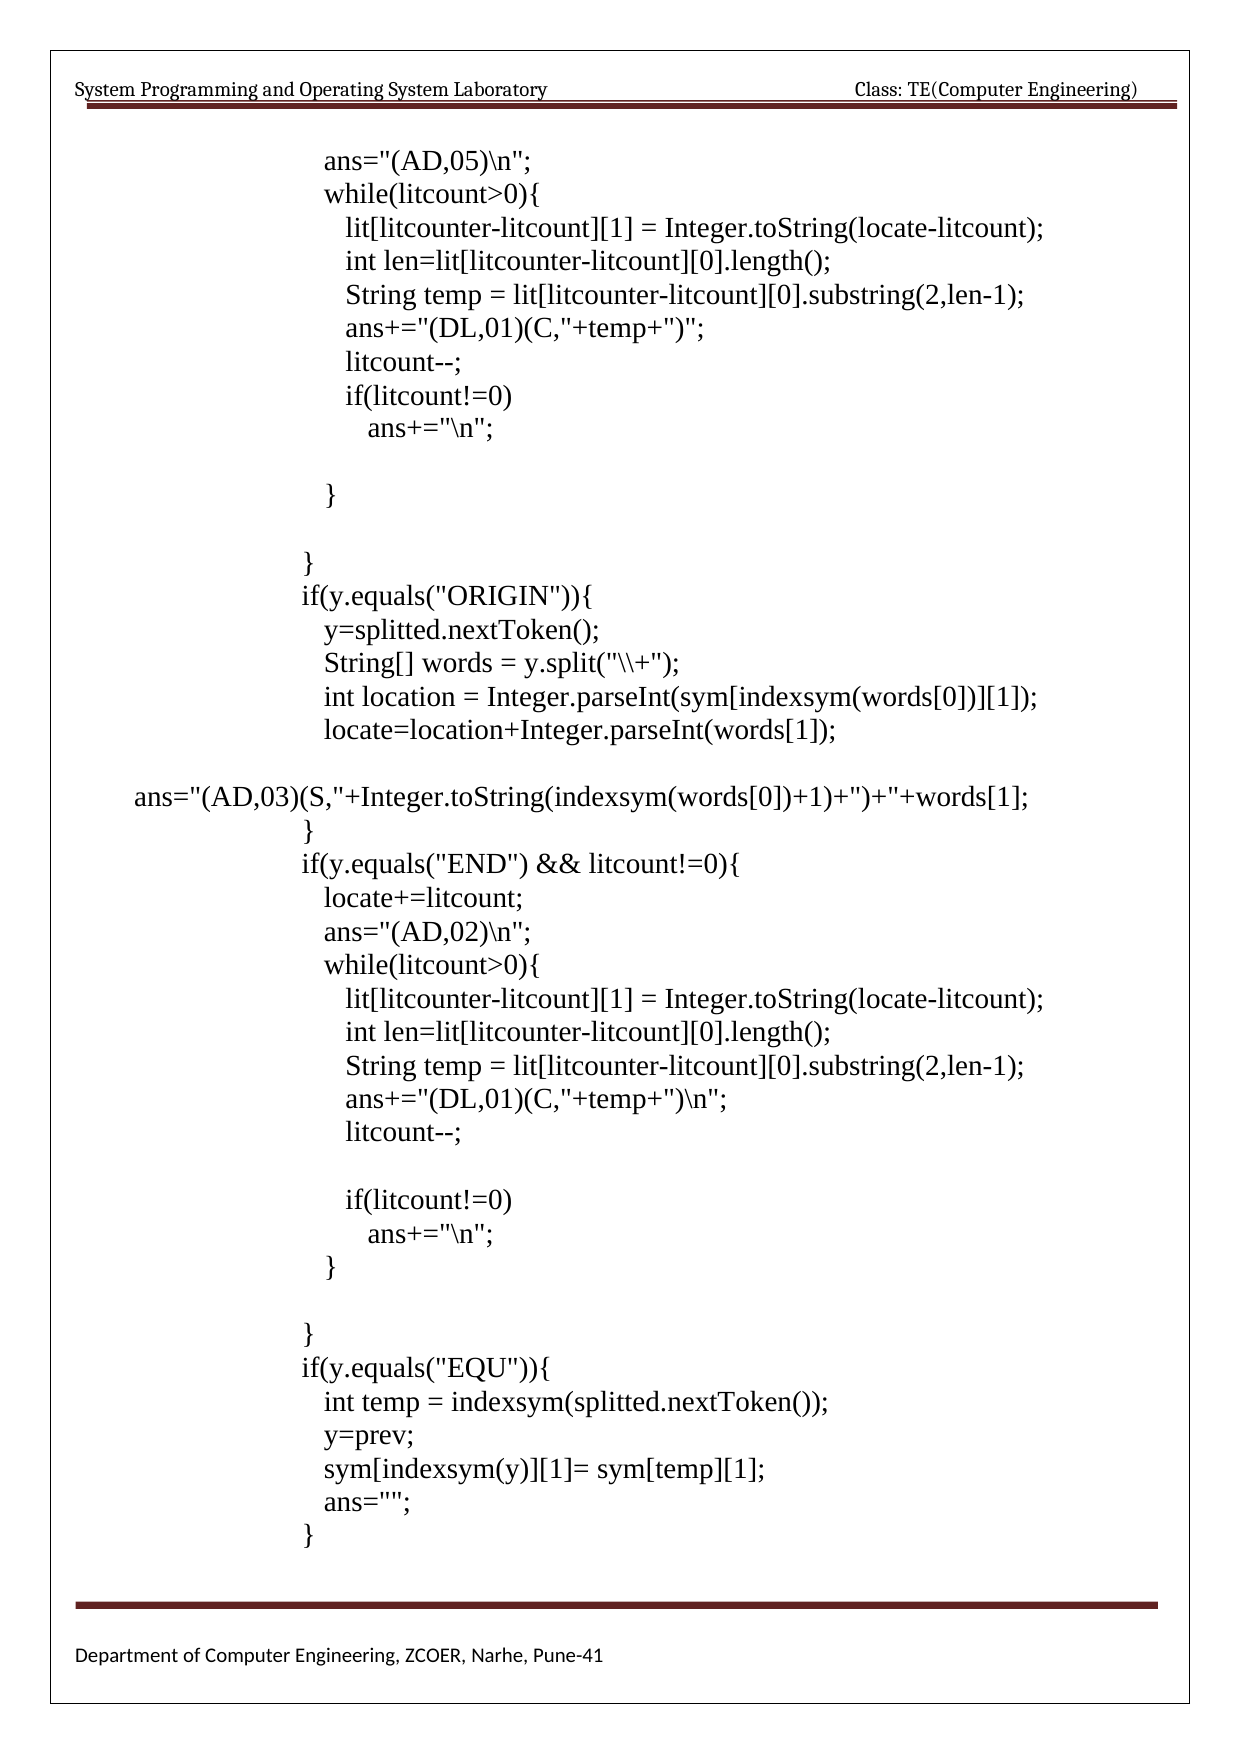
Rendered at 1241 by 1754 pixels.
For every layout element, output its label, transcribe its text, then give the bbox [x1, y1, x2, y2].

text } [301, 813, 1182, 847]
text String temp = lit[litcounter-litcount][0].substring(2,len-1); ans+="(DL,01)(C,"+temp+")\n"; [345, 1048, 1027, 1115]
text } [323, 477, 1182, 511]
text if(litcount!=0) ans+="\n"; [345, 1182, 514, 1249]
text if(y.equals("ORIGIN")){ y=splitted.nextToken(); String[] words = y.split("\\+"); [301, 578, 688, 679]
text sym[indexsym(y)][1]= sym[temp][1]; ans=""; [323, 1451, 844, 1518]
text if(y.equals("END") && litcount!=0){ locate+=litcount; [301, 847, 744, 914]
text String temp = lit[litcounter-litcount][0].substring(2,len-1); ans+="(DL,01)(C,"+temp+")"; [345, 277, 1027, 344]
text } [301, 545, 1182, 578]
text } [301, 1518, 1182, 1551]
text ans="(AD,05)\n"; while(litcount>0){ [323, 143, 544, 210]
text } [323, 1249, 1182, 1283]
text lit[litcounter-litcount][1] = Integer.toString(locate-litcount); int len=lit[litcounter-litcount][0].length(); [345, 210, 1046, 277]
text litcount--; [345, 1115, 1182, 1148]
text lit[litcounter-litcount][1] = Integer.toString(locate-litcount); int len=lit[litcounter-litcount][0].length(); [345, 981, 1046, 1048]
text ans+="\n"; [367, 411, 1182, 444]
text if(y.equals("EQU")){ [301, 1350, 1182, 1383]
text litcount--; if(litcount!=0) [345, 344, 514, 411]
text int temp = indexsym(splitted.nextToken()); y=prev; [323, 1384, 831, 1451]
text ans="(AD,03)(S,"+Integer.toString(indexsym(words[0])+1)+")+"+words[1]; [134, 779, 1182, 813]
text ans="(AD,02)\n"; while(litcount>0){ [323, 914, 544, 981]
text } [301, 1316, 1182, 1350]
text int location = Integer.parseInt(sym[indexsym(words[0])][1]); locate=location+Integer.parseInt(words[1]); [323, 679, 1040, 746]
